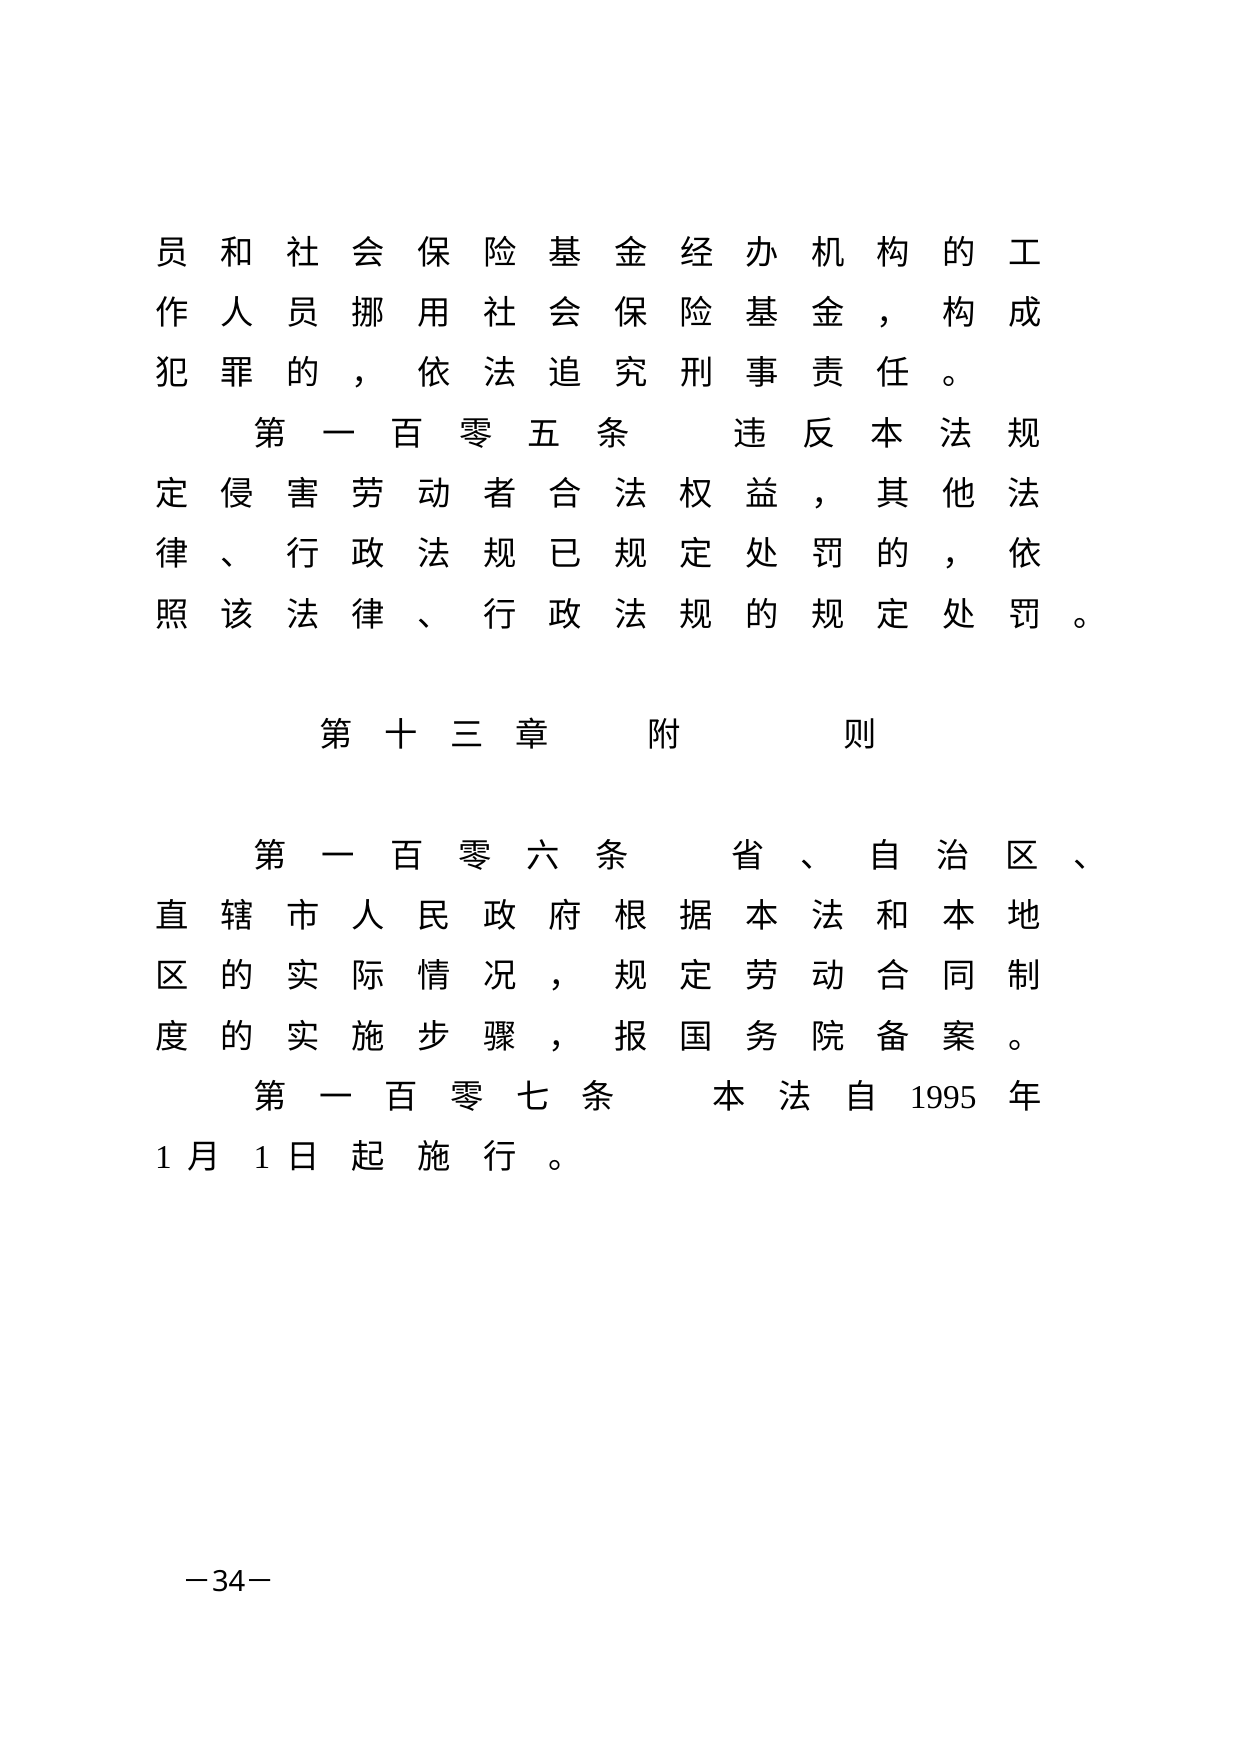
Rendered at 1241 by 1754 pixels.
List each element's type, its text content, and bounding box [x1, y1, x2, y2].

text 第一百零五条 违反本法规定侵害劳动者合法权益，其他法律、行政法规已规定处罚的，依照该法律、行政法规的规定处罚。 [155, 400, 1073, 642]
text 第一百零四条 国家工作人员和社会保险基金经办机构的工作人员挪用社会保险基金，构成犯罪的，依法追究刑事责任。 [155, 219, 1073, 400]
text 第十三章 附 则 [155, 702, 1073, 762]
text 第一百零七条 本法自1995年1月1日起施行。 [155, 1064, 1073, 1184]
text 第一百零六条 省、自治区、直辖市人民政府根据本法和本地区的实际情况，规定劳动合同制度的实施步骤，报国务院备案。 [155, 823, 1073, 1064]
